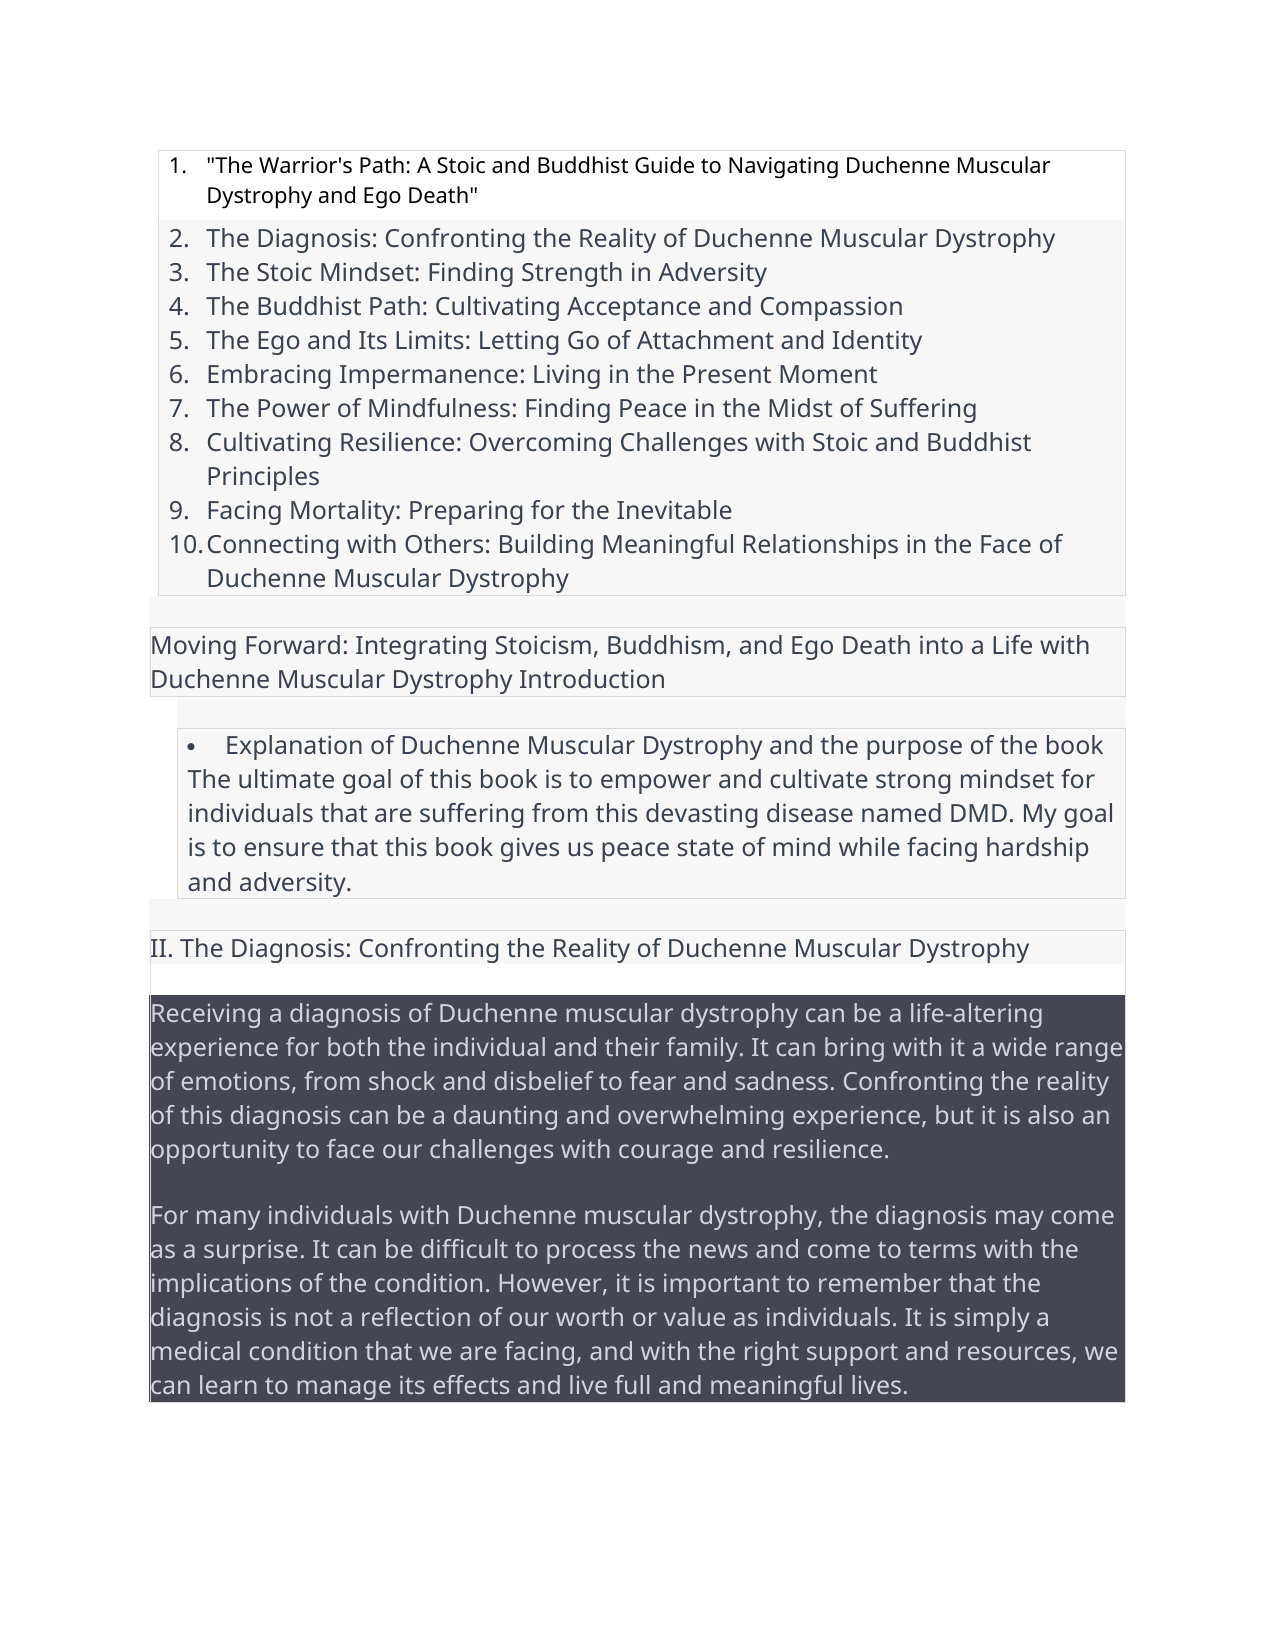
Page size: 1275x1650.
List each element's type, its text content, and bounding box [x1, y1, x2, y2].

list Connecting with Others: Building Meaningful Relationships in the Face of Duchenne Muscular Dystrophy [159, 527, 1125, 595]
list The Ego and Its Limits: Letting Go of Attachment and Identity [159, 322, 1125, 356]
list Embracing Impermanence: Living in the Present Moment [159, 356, 1125, 390]
list The Buddhist Path: Cultivating Acceptance and Compassion [159, 288, 1125, 322]
text For many individuals with Duchenne muscular dystrophy, the diagnosis may come as a surprise. It can be difficult to process the news and come to terms with the implications of the condition. However, it is important to remember that the diagnosis is not a reflection of our worth or value as individuals. It is simply a medical condition that we are facing, and with the right support and resources, we can learn to manage its effects and live full and meaningful lives. [151, 1197, 1125, 1402]
list "The Warrior's Path: A Stoic and Buddhist Guide to Navigating Duchenne Muscular Dystrophy and Ego Death" [159, 151, 1125, 210]
text The ultimate goal of this book is to empower and cultivate strong mindset for individuals that are suffering from this devasting disease named DMD. My goal is to ensure that this book gives us peace state of mind while facing hardship and adversity. [178, 761, 1125, 898]
list Cultivating Resilience: Overcoming Challenges with Stoic and Buddhist Principles [159, 424, 1125, 492]
list The Diagnosis: Confronting the Reality of Duchenne Muscular Dystrophy [159, 220, 1125, 254]
list The Stoic Mindset: Finding Strength in Adversity [159, 254, 1125, 288]
text Receiving a diagnosis of Duchenne muscular dystrophy can be a life-altering experience for both the individual and their family. It can bring with it a wide range of emotions, from shock and disbelief to fear and sadness. Confronting the reality of this diagnosis can be a daunting and overwhelming experience, but it is also an opportunity to face our challenges with courage and resilience. [151, 995, 1125, 1166]
text Moving Forward: Integrating Stoicism, Buddhism, and Ego Death into a Life with Duchenne Muscular Dystrophy Introduction [151, 628, 1125, 696]
list The Power of Mindfulness: Finding Peace in the Midst of Suffering [159, 390, 1125, 424]
text II. The Diagnosis: Confronting the Reality of Duchenne Muscular Dystrophy [151, 931, 1125, 964]
list Facing Mortality: Preparing for the Inevitable [159, 492, 1125, 527]
list Explanation of Duchenne Muscular Dystrophy and the purpose of the book [178, 729, 1125, 761]
